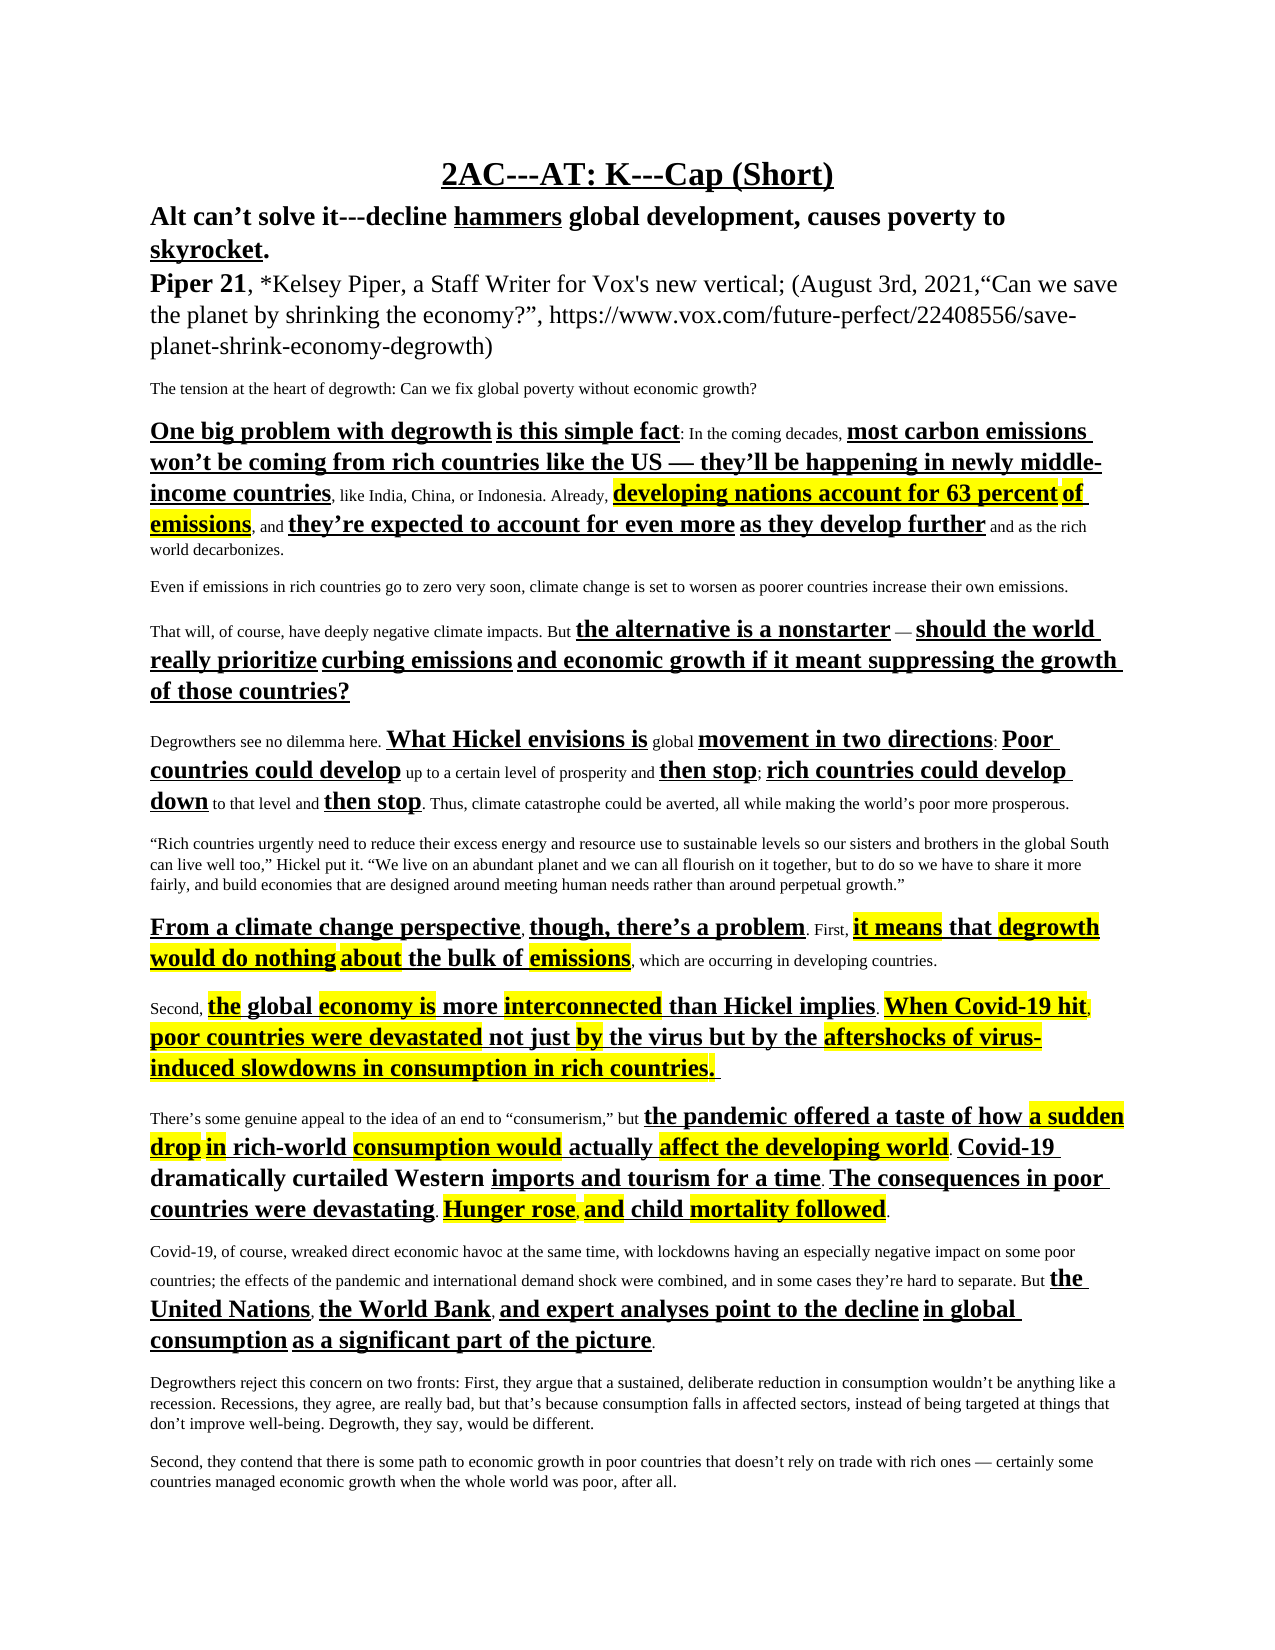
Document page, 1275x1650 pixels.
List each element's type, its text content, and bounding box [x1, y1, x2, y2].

text The tension at the heart of degrowth: Can we fix global poverty without economic growth? [150, 379, 1125, 398]
text “Rich countries urgently need to reduce their excess energy and resource use to sustainable levels so our sisters and brothers in the global South can live well too,” Hickel put it. “We live on an abundant planet and we can all flourish on it together, but to do so we have to share it more fairly, and build economies that are designed around meeting human needs rather than around perpetual growth.” [150, 834, 1125, 894]
text Covid-19, of course, wreaked direct economic havoc at the same time, with lockdowns having an especially negative impact on some poor countries; the effects of the pandemic and international demand shock were combined, and in some cases they’re hard to separate. But the United Nations, the World Bank, and expert analyses point to the decline in global consumption as a significant part of the picture. [150, 1242, 1125, 1354]
subtitle Alt can’t solve it---decline hammers global development, causes poverty to skyrocket. [150, 200, 1125, 264]
text One big problem with degrowth is this simple fact: In the coming decades, most carbon emissions won’t be coming from rich countries like the US — they’ll be happening in newly middle-income countries, like India, China, or Indonesia. Already, developing nations account for 63 percent of emissions, and they’re expected to account for even more as they develop further and as the rich world decarbonizes. [150, 416, 1125, 559]
text Piper 21, *Kelsey Piper, a Staff Writer for Vox's new vertical; (August 3rd, 2021,“Can we save the planet by shrinking the economy?”, https://www.vox.com/future-perfect/22408556/save-planet-shrink-economy-degrowth) [150, 267, 1125, 360]
text Second, the global economy is more interconnected than Hickel implies. When Covid-19 hit, poor countries were devastated not just by the virus but by the aftershocks of virus-induced slowdowns in consumption in rich countries. [150, 991, 1125, 1082]
text Even if emissions in rich countries go to zero very soon, climate change is set to worsen as poorer countries increase their own emissions. [150, 577, 1125, 596]
text Degrowthers see no dilemma here. What Hickel envisions is global movement in two directions: Poor countries could develop up to a certain level of prosperity and then stop; rich countries could develop down to that level and then stop. Thus, climate catastrophe could be averted, all while making the world’s poor more prosperous. [150, 724, 1125, 815]
text Second, they contend that there is some path to economic growth in poor countries that doesn’t rely on trade with rich ones — certainly some countries managed economic growth when the whole world was poor, after all. [150, 1451, 1125, 1491]
subtitle 2AC---AT: K---Cap (Short) [150, 154, 1125, 192]
text Degrowthers reject this concern on two fronts: First, they argue that a sustained, deliberate reduction in consumption wouldn’t be anything like a recession. Recessions, they agree, are really bad, but that’s because consumption falls in affected sectors, instead of being targeted at things that don’t improve well-being. Degrowth, they say, would be different. [150, 1373, 1125, 1433]
text From a climate change perspective, though, there’s a problem. First, it means that degrowth would do nothing about the bulk of emissions, which are occurring in developing countries. [150, 912, 1125, 972]
text That will, of course, have deeply negative climate impacts. But the alternative is a nonstarter — should the world really prioritize curbing emissions and economic growth if it meant suppressing the growth of those countries? [150, 614, 1125, 705]
text There’s some genuine appeal to the idea of an end to “consumerism,” but the pandemic offered a taste of how a sudden drop in rich-world consumption would actually affect the developing world. Covid-19 dramatically curtailed Western imports and tourism for a time. The consequences in poor countries were devastating. Hunger rose, and child mortality followed. [150, 1101, 1125, 1223]
